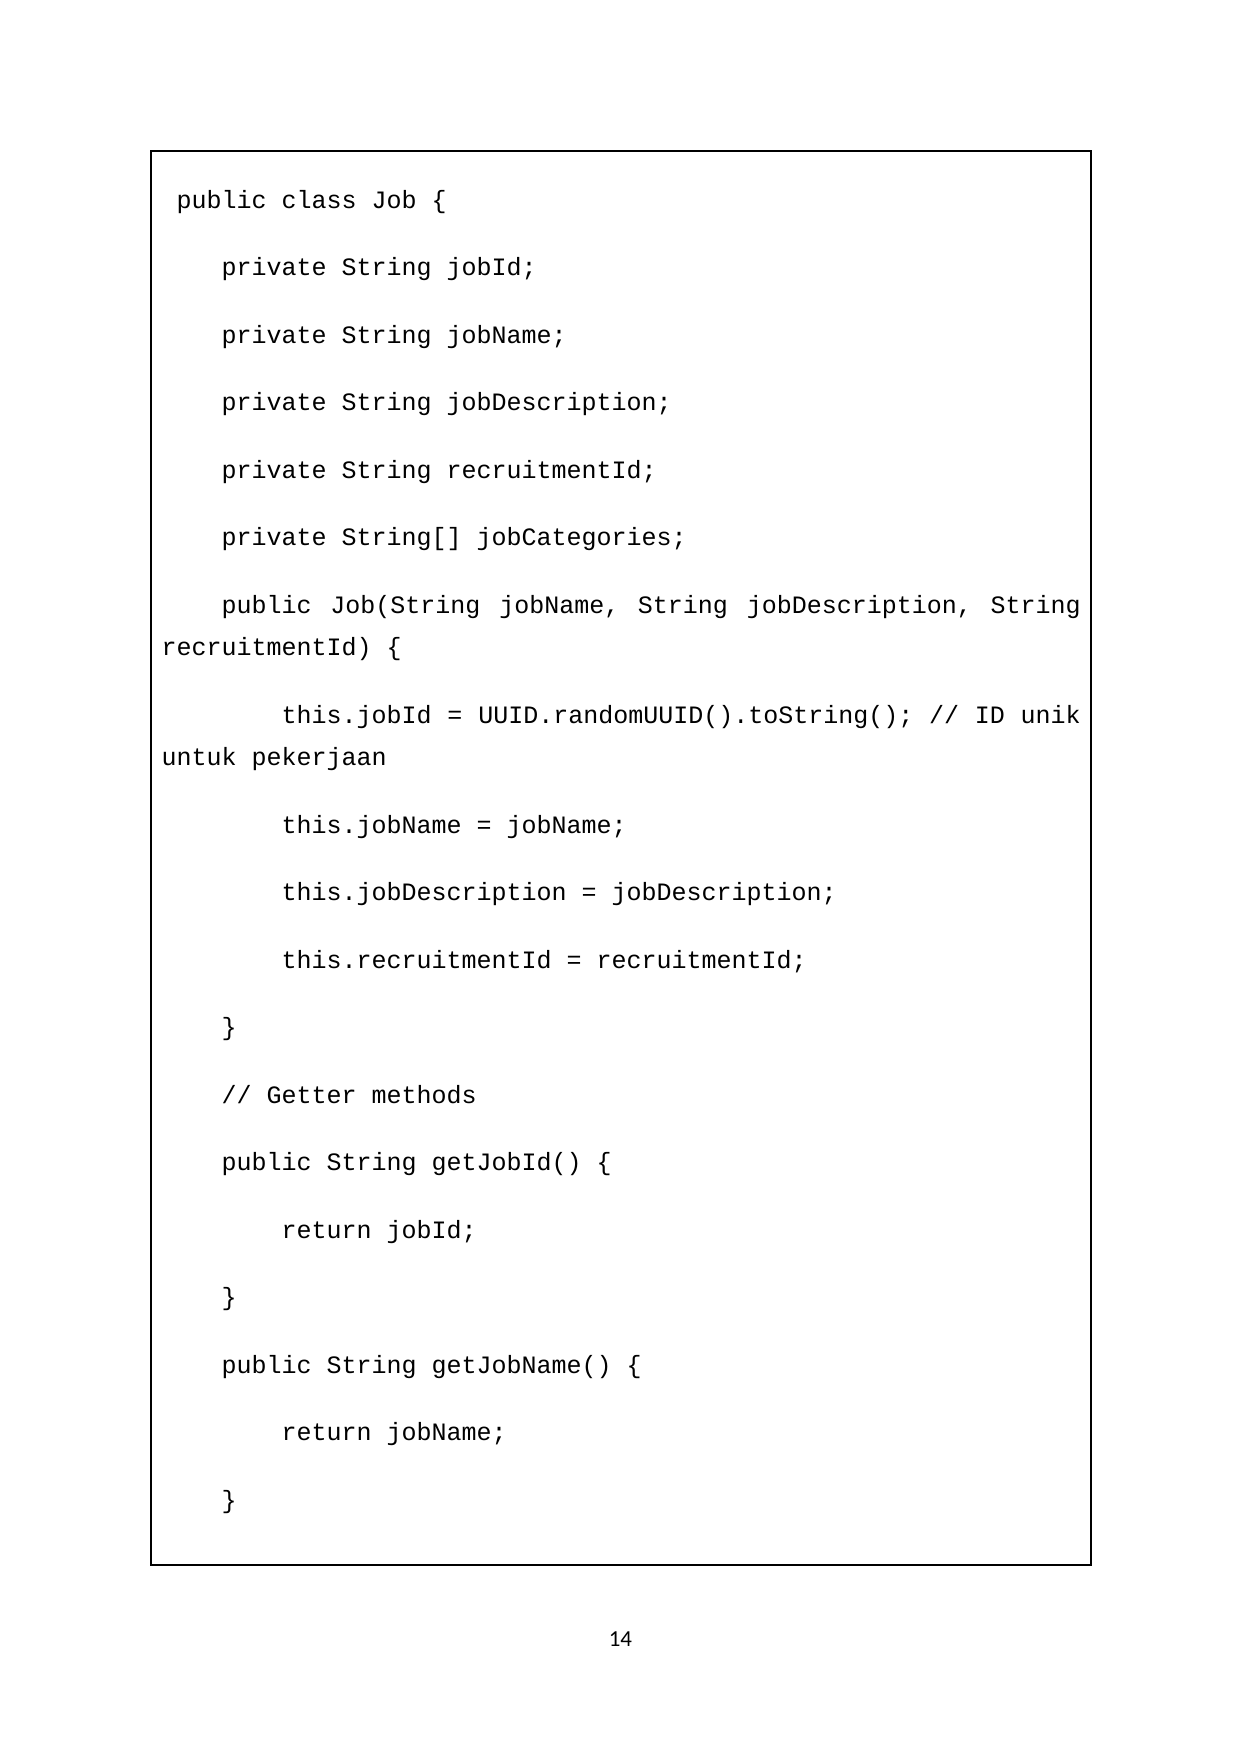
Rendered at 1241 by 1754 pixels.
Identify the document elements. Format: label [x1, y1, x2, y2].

table_header [152, 152, 1090, 1564]
